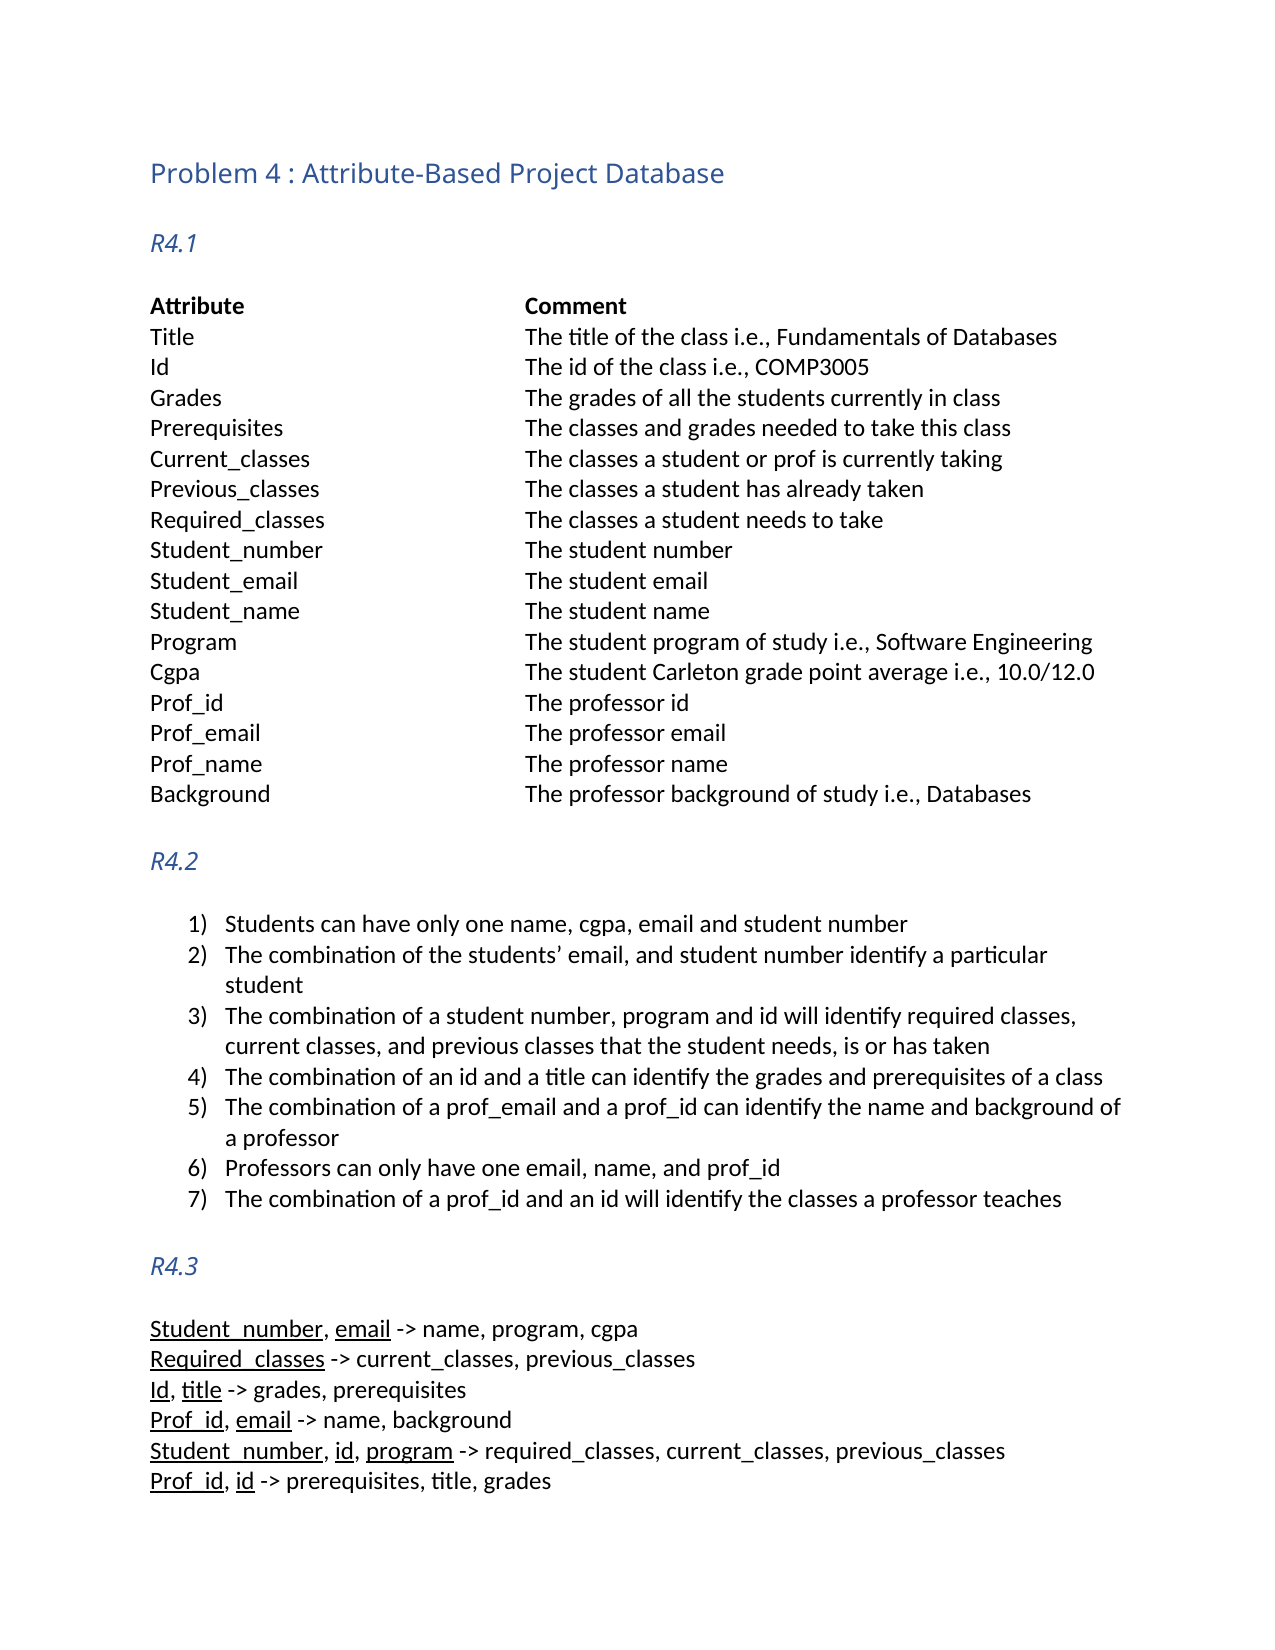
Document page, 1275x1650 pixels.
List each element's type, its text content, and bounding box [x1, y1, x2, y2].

list The combination of a prof_email and a prof_id can identify the name and background of a professor [187, 1092, 1125, 1153]
text Background The professor background of study i.e., Databases [150, 779, 1125, 809]
text Title The title of the class i.e., Fundamentals of Databases [150, 321, 1125, 351]
text Grades The grades of all the students currently in class [150, 382, 1125, 412]
text Attribute Comment [150, 290, 1125, 321]
subtitle R4.1 [150, 226, 1125, 260]
text Prof_name The professor name [150, 748, 1125, 779]
text Prerequisites The classes and grades needed to take this class [150, 412, 1125, 443]
subtitle R4.2 [150, 844, 1125, 878]
text Student_name The student name [150, 596, 1125, 626]
text Prof_id, id -> prerequisites, title, grades [150, 1466, 1125, 1496]
subtitle R4.3 [150, 1248, 1125, 1282]
list The combination of a prof_id and an id will identify the classes a professor teaches [187, 1183, 1125, 1214]
text Prof_id The professor id [150, 687, 1125, 718]
text Id The id of the class i.e., COMP3005 [150, 351, 1125, 382]
subtitle Problem 4 : Attribute-Based Project Database [150, 154, 1125, 191]
text Cgpa The student Carleton grade point average i.e., 10.0/12.0 [150, 657, 1125, 687]
text Required_classes -> current_classes, previous_classes [150, 1343, 1125, 1374]
list The combination of a student number, program and id will identify required classes, current classes, and previous classes that the student needs, is or has taken [187, 1000, 1125, 1061]
text Prof_id, email -> name, background [150, 1404, 1125, 1435]
text Previous_classes The classes a student has already taken [150, 473, 1125, 504]
text Current_classes The classes a student or prof is currently taking [150, 443, 1125, 473]
list Professors can only have one email, name, and prof_id [187, 1153, 1125, 1183]
text Program The student program of study i.e., Software Engineering [150, 626, 1125, 657]
text Prof_email The professor email [150, 718, 1125, 748]
text Student_email The student email [150, 565, 1125, 596]
list Students can have only one name, cgpa, email and student number [187, 908, 1125, 939]
list The combination of the students’ email, and student number identify a particular student [187, 939, 1125, 1000]
text Student_number, id, program -> required_classes, current_classes, previous_classes [150, 1435, 1125, 1466]
text Required_classes The classes a student needs to take [150, 504, 1125, 534]
text Id, title -> grades, prerequisites [150, 1374, 1125, 1404]
list The combination of an id and a title can identify the grades and prerequisites of a class [187, 1061, 1125, 1092]
text Student_number The student number [150, 534, 1125, 565]
text Student_number, email -> name, program, cgpa [150, 1313, 1125, 1343]
